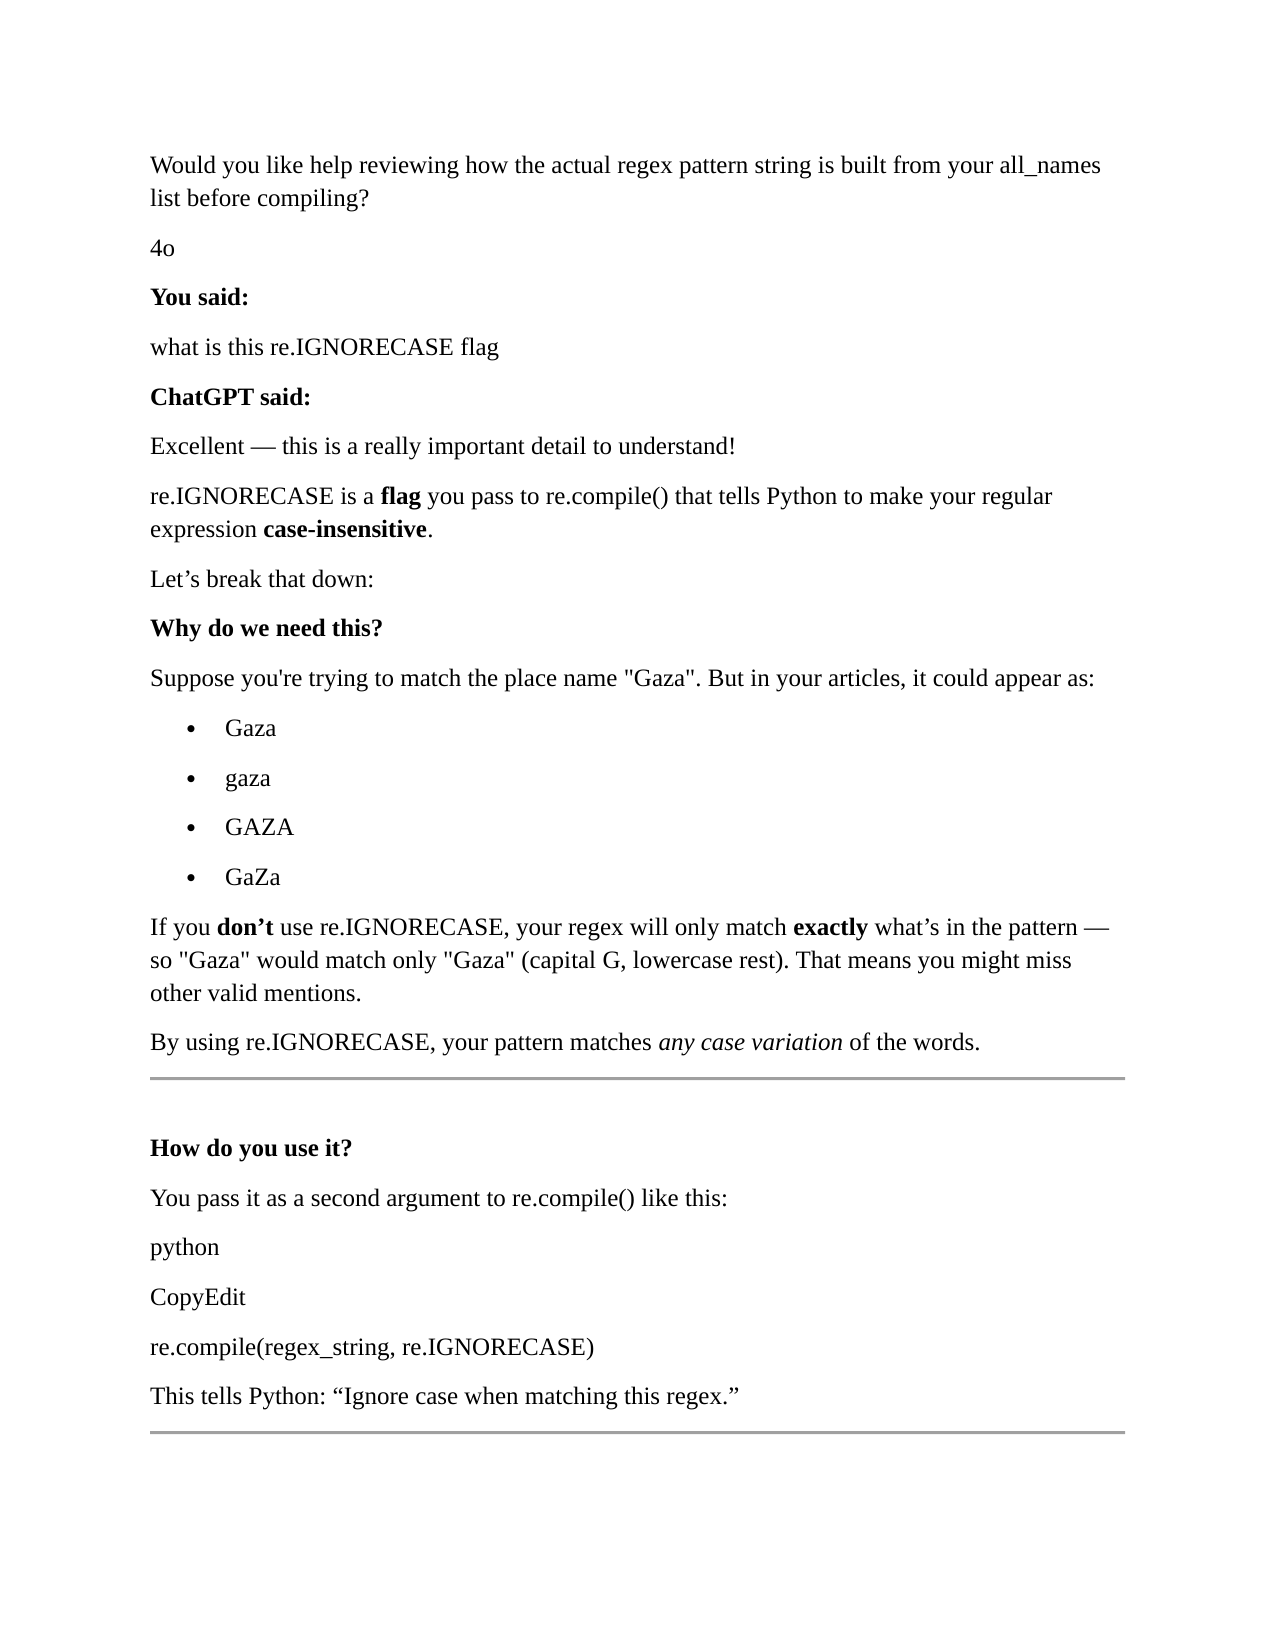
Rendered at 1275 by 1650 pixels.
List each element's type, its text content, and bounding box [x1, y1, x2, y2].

text By using re.IGNORECASE, your pattern matches any case variation of the words. [150, 1027, 1125, 1056]
text ChatGPT said: [150, 382, 1125, 411]
list Gaza [187, 713, 1125, 742]
text re.IGNORECASE is a flag you pass to re.compile() that tells Python to make your regular expression case-insensitive. [150, 481, 1125, 543]
text what is this re.IGNORECASE flag [150, 332, 1125, 361]
text Excellent — this is a really important detail to understand! [150, 431, 1125, 460]
list gaza [187, 763, 1125, 791]
text You said: [150, 282, 1125, 311]
text This tells Python: “Ignore case when matching this regex.” [150, 1381, 1125, 1410]
text CopyEdit [150, 1282, 1125, 1311]
text Suppose you're trying to match the place name "Gaza". But in your articles, it could appear as: [150, 663, 1125, 692]
text Let’s break that down: [150, 564, 1125, 593]
list GaZa [187, 862, 1125, 891]
text python [150, 1232, 1125, 1261]
text 4o [150, 233, 1125, 261]
text Would you like help reviewing how the actual regex pattern string is built from your all_names list before compiling? [150, 150, 1125, 212]
text If you don’t use re.IGNORECASE, your regex will only match exactly what’s in the pattern — so "Gaza" would match only "Gaza" (capital G, lowercase rest). That means you might miss other valid mentions. [150, 912, 1125, 1006]
text You pass it as a second argument to re.compile() like this: [150, 1183, 1125, 1211]
text re.compile(regex_string, re.IGNORECASE) [150, 1332, 1125, 1360]
text Why do we need this? [150, 613, 1125, 642]
list GAZA [187, 812, 1125, 841]
text How do you use it? [150, 1133, 1125, 1162]
